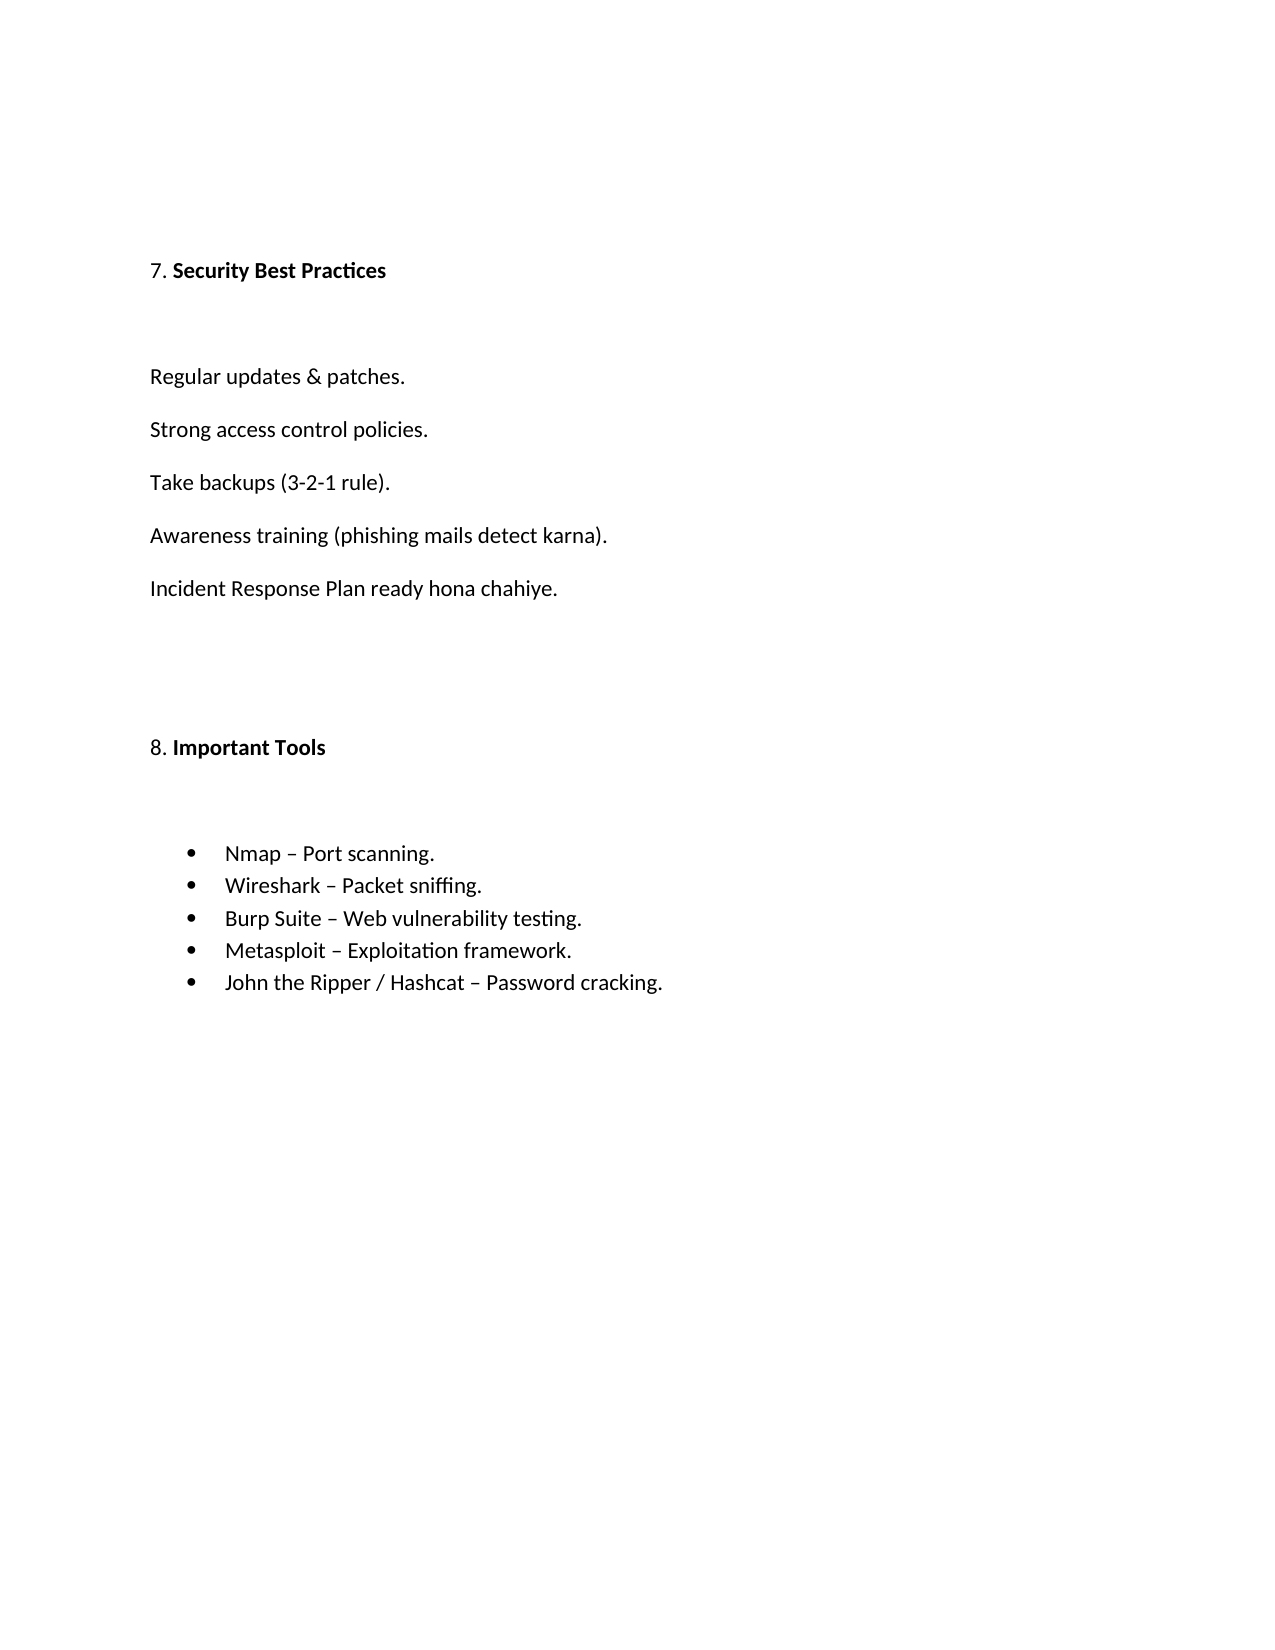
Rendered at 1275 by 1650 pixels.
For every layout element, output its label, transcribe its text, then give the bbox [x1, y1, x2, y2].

list Nmap – Port scanning. [187, 839, 1125, 867]
list Wireshark – Packet sniffing. [187, 871, 1125, 899]
text Incident Response Plan ready hona chahiye. [150, 574, 1125, 602]
text 7. Security Best Practices [150, 256, 1125, 284]
list John the Ripper / Hashcat – Password cracking. [187, 968, 1125, 996]
text Awareness training (phishing mails detect karna). [150, 521, 1125, 549]
list Metasploit – Exploitation framework. [187, 936, 1125, 964]
text 8. Important Tools [150, 733, 1125, 761]
text Regular updates & patches. [150, 362, 1125, 390]
text Take backups (3-2-1 rule). [150, 468, 1125, 496]
text Strong access control policies. [150, 415, 1125, 443]
list Burp Suite – Web vulnerability testing. [187, 904, 1125, 932]
